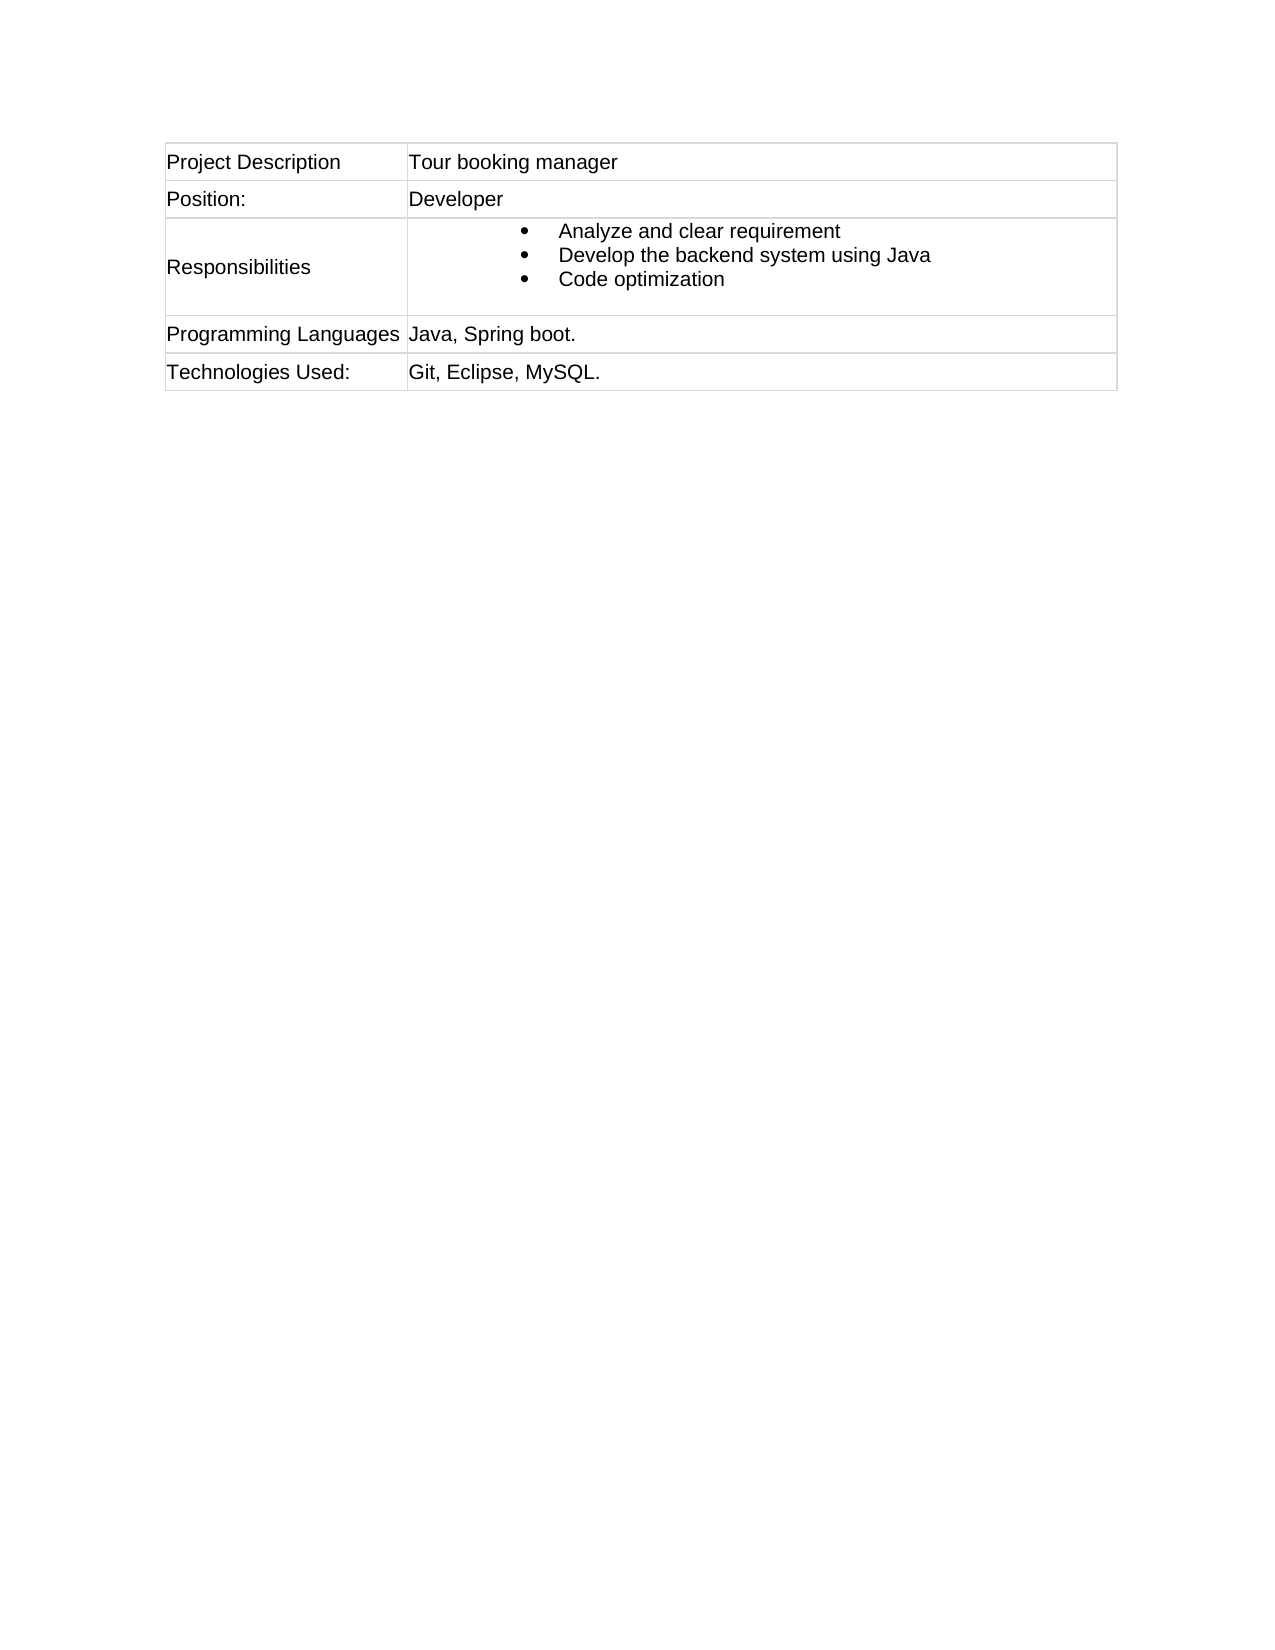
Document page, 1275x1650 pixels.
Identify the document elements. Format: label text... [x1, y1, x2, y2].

table_cell Java, Spring boot. [408, 316, 1116, 352]
table_cell Responsibilities [166, 219, 407, 315]
table_header Project Description [166, 144, 407, 179]
table_cell Position: [166, 181, 407, 217]
table_cell Analyze and clear requirement Develop the backend system using Java Code optimization [408, 219, 1116, 315]
table_cell Git, Eclipse, MySQL. [408, 354, 1116, 390]
table_cell Technologies Used: [166, 354, 407, 390]
table_cell Programming Languages [166, 316, 407, 352]
